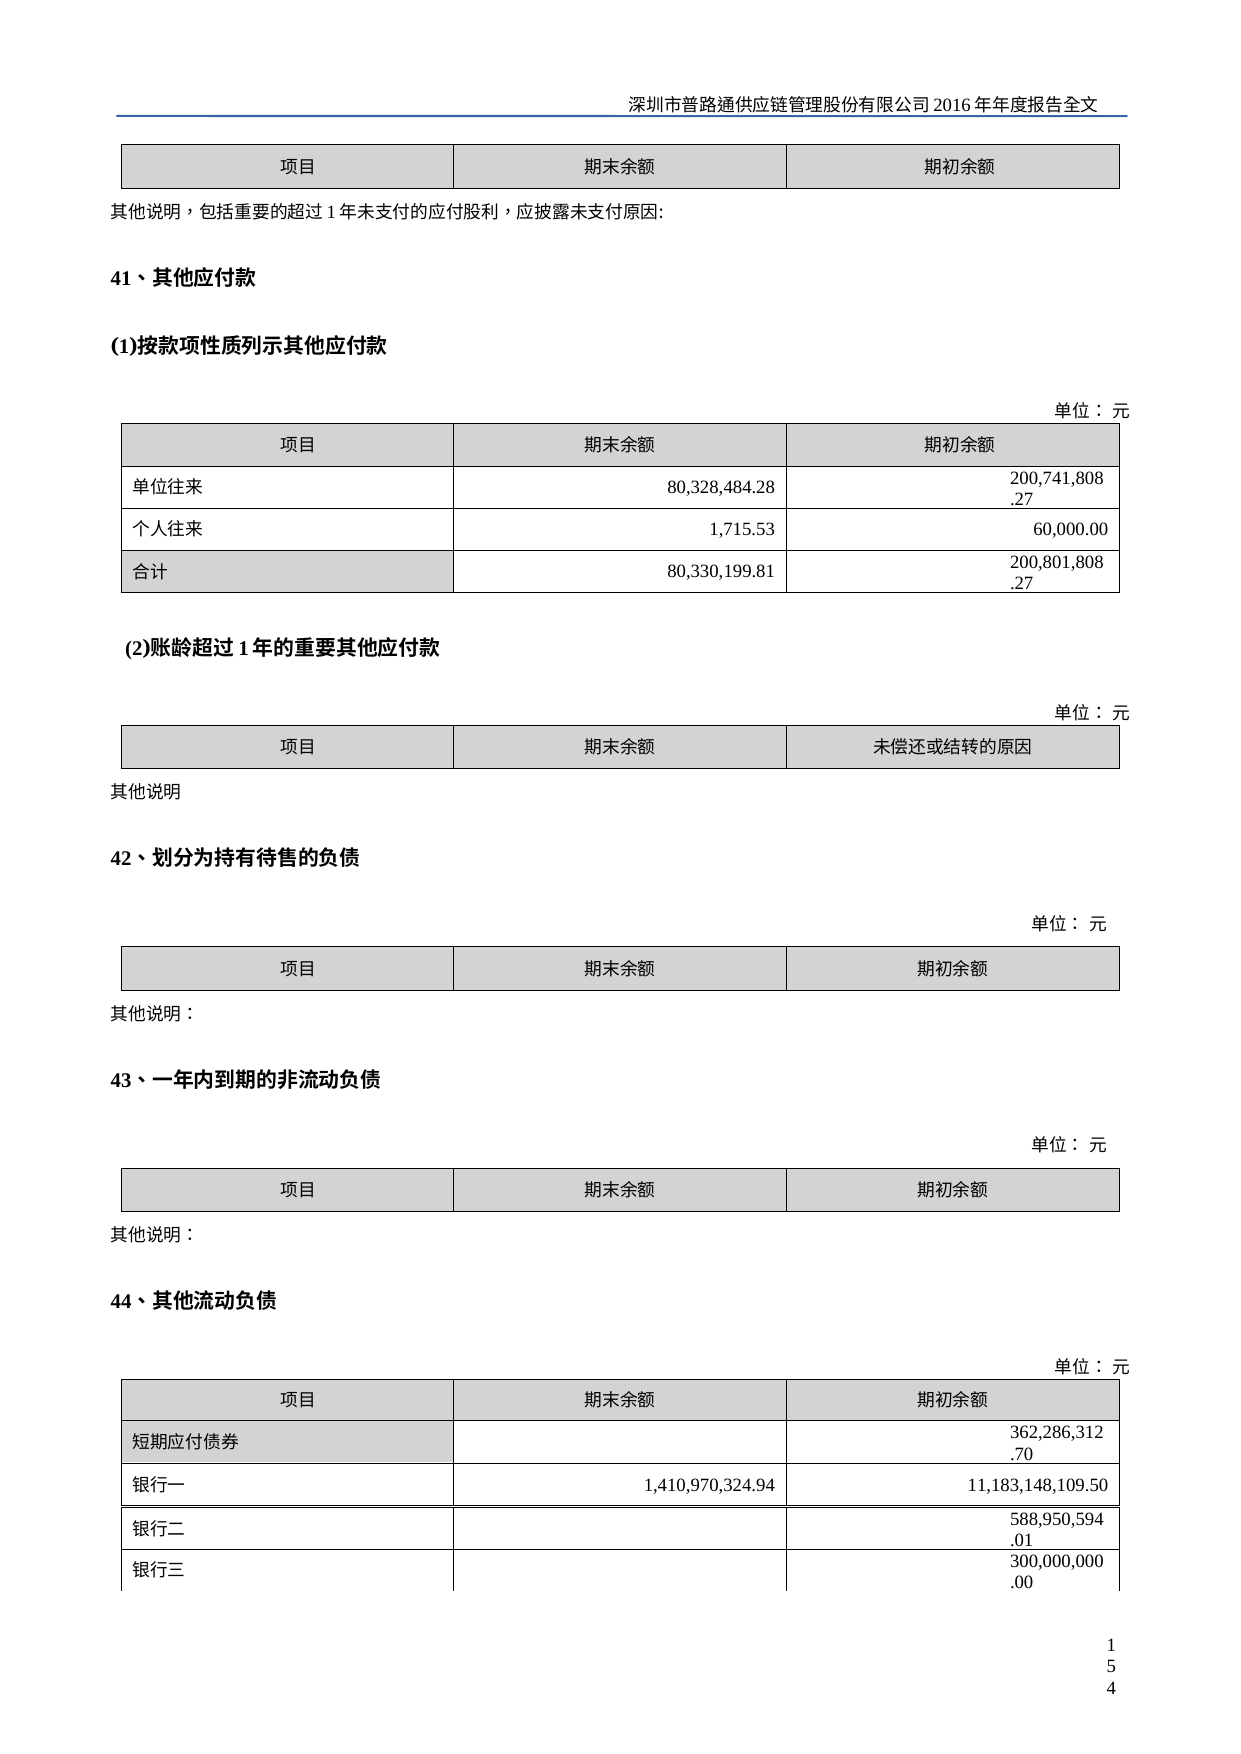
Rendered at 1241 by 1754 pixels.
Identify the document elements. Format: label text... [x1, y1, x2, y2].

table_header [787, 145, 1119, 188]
text 单位： 元 [1031, 912, 1130, 936]
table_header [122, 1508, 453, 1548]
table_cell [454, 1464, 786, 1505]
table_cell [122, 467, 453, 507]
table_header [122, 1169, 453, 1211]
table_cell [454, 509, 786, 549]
text 41、其他应付款 [110, 263, 1130, 291]
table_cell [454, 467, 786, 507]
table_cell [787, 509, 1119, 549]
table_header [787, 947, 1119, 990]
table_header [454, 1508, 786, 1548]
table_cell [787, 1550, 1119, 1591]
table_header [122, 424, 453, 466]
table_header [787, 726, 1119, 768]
text 44、其他流动负债 [110, 1286, 1130, 1315]
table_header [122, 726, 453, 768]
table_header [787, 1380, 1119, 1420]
text 其他说明： [110, 1222, 1130, 1247]
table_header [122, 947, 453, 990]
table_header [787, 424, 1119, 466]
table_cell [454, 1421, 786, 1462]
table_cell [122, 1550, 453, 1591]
text 单位： 元 [110, 701, 1130, 725]
text 单位： 元 [1031, 1133, 1130, 1157]
text 其他说明 [110, 780, 1130, 804]
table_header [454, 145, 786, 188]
text 42、划分为持有待售的负债 [110, 843, 1130, 872]
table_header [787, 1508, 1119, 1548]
text (1)按款项性质列示其他应付款 [110, 331, 1130, 359]
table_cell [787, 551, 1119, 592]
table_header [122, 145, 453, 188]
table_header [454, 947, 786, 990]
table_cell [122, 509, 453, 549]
text (2)账龄超过1年的重要其他应付款 [110, 633, 1130, 661]
text 其他说明： [110, 1001, 1130, 1025]
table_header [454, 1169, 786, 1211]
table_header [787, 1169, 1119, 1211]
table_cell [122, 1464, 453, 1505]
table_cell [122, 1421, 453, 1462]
text 43、一年内到期的非流动负债 [110, 1065, 1130, 1093]
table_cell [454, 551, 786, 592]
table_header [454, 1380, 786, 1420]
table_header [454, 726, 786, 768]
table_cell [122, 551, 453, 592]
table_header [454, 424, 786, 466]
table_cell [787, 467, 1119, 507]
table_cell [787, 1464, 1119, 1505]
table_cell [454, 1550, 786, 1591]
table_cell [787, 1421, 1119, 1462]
text 其他说明，包括重要的超过1年未支付的应付股利，应披露未支付原因: [110, 199, 1130, 223]
text 单位： 元 [110, 399, 1130, 423]
text 单位： 元 [110, 1354, 1130, 1378]
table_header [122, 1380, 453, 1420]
